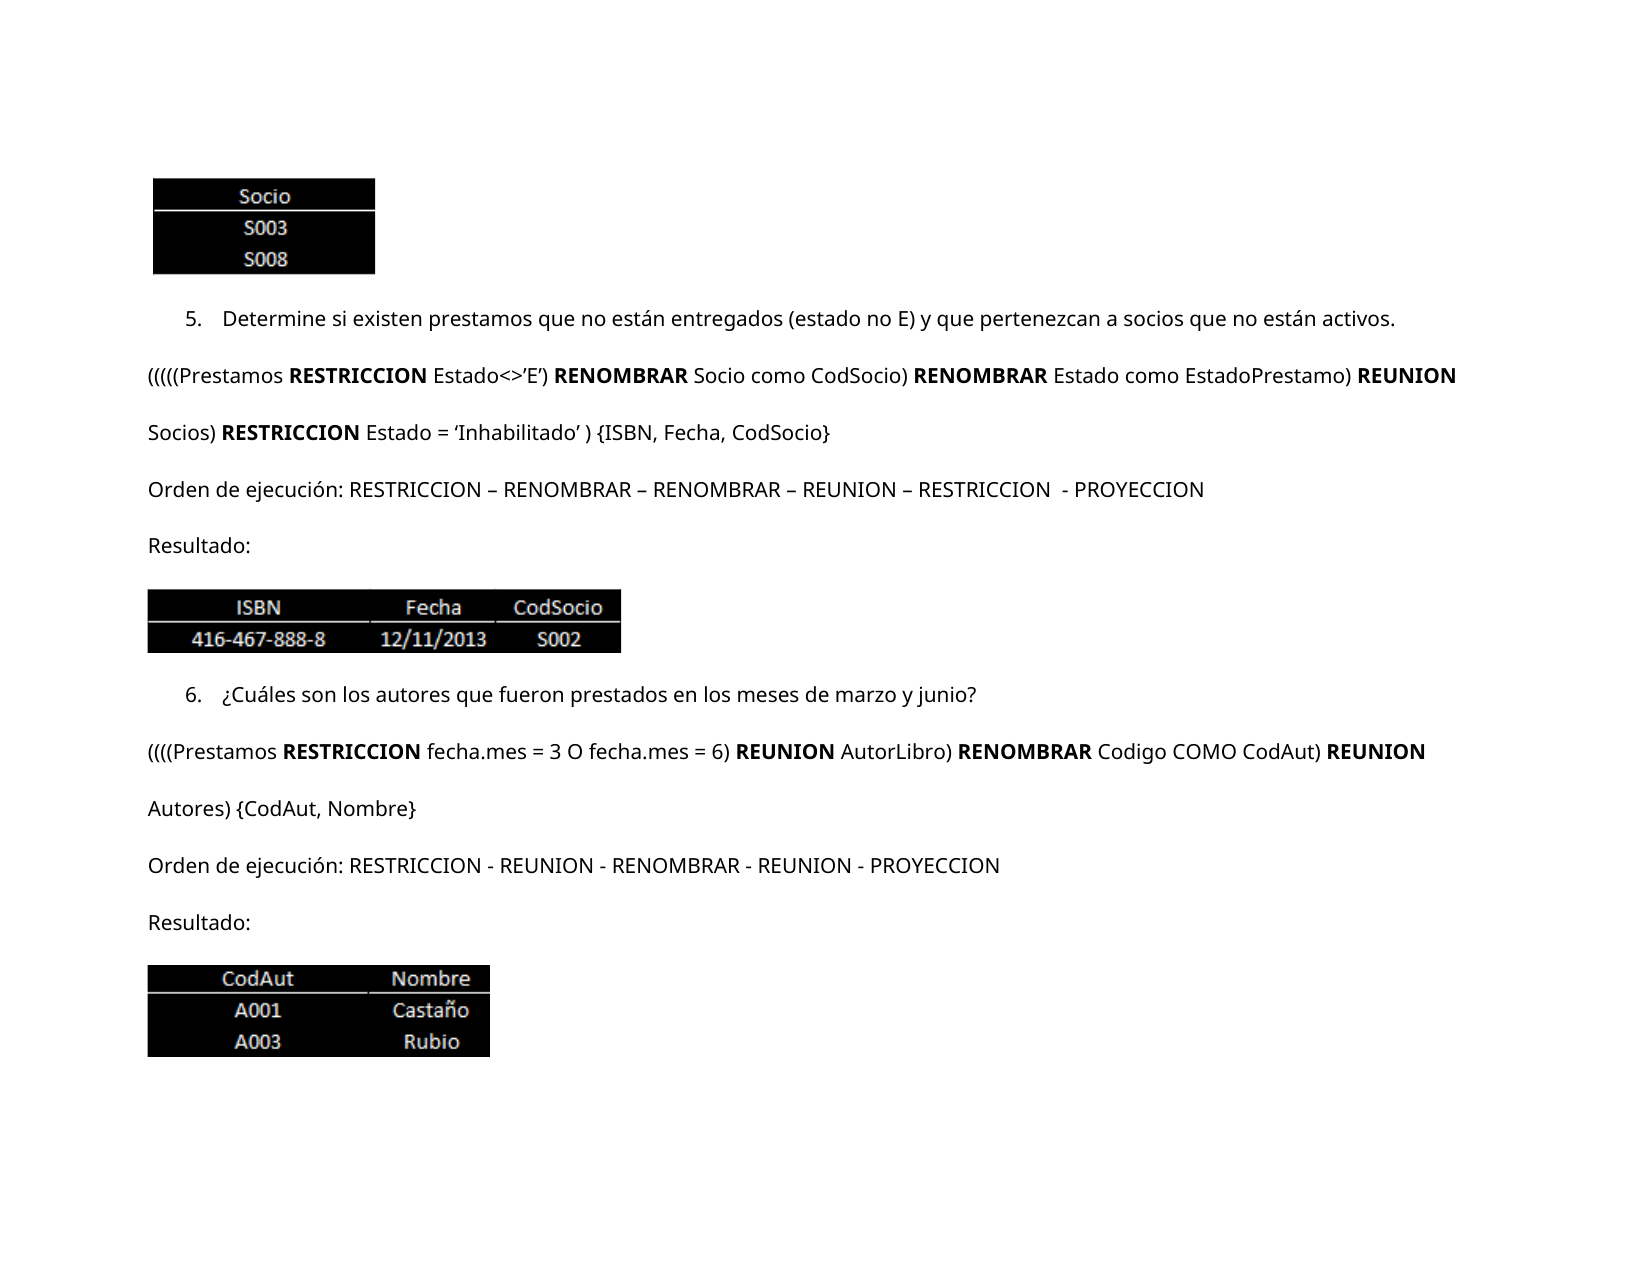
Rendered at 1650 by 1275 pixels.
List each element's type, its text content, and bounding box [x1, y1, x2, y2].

text Orden de ejecución: RESTRICCION – RENOMBRAR – RENOMBRAR – REUNION – RESTRICCION - PROYECCION [148, 475, 1502, 503]
picture [147, 965, 490, 1057]
text Orden de ejecución: RESTRICCION - REUNION - RENOMBRAR - REUNION - PROYECCION [148, 851, 1502, 879]
picture [153, 177, 375, 276]
list ¿Cuáles son los autores que fueron prestados en los meses de marzo y junio? [185, 681, 1502, 709]
text Resultado: [148, 532, 1502, 560]
text (((((Prestamos RESTRICCION Estado<>’E’) RENOMBRAR Socio como CodSocio) RENOMBRAR Estado como EstadoPrestamo) REUNION Socios) RESTRICCION Estado = ‘Inhabilitado’ ) {ISBN, Fecha, CodSocio} [148, 361, 1502, 446]
text ((((Prestamos RESTRICCION fecha.mes = 3 O fecha.mes = 6) REUNION AutorLibro) RENOMBRAR Codigo COMO CodAut) REUNION Autores) {CodAut, Nombre} [148, 737, 1502, 823]
text Resultado: [148, 908, 1502, 936]
list Determine si existen prestamos que no están entregados (estado no E) y que pertenezcan a socios que no están activos. [185, 304, 1502, 332]
picture [147, 588, 622, 653]
